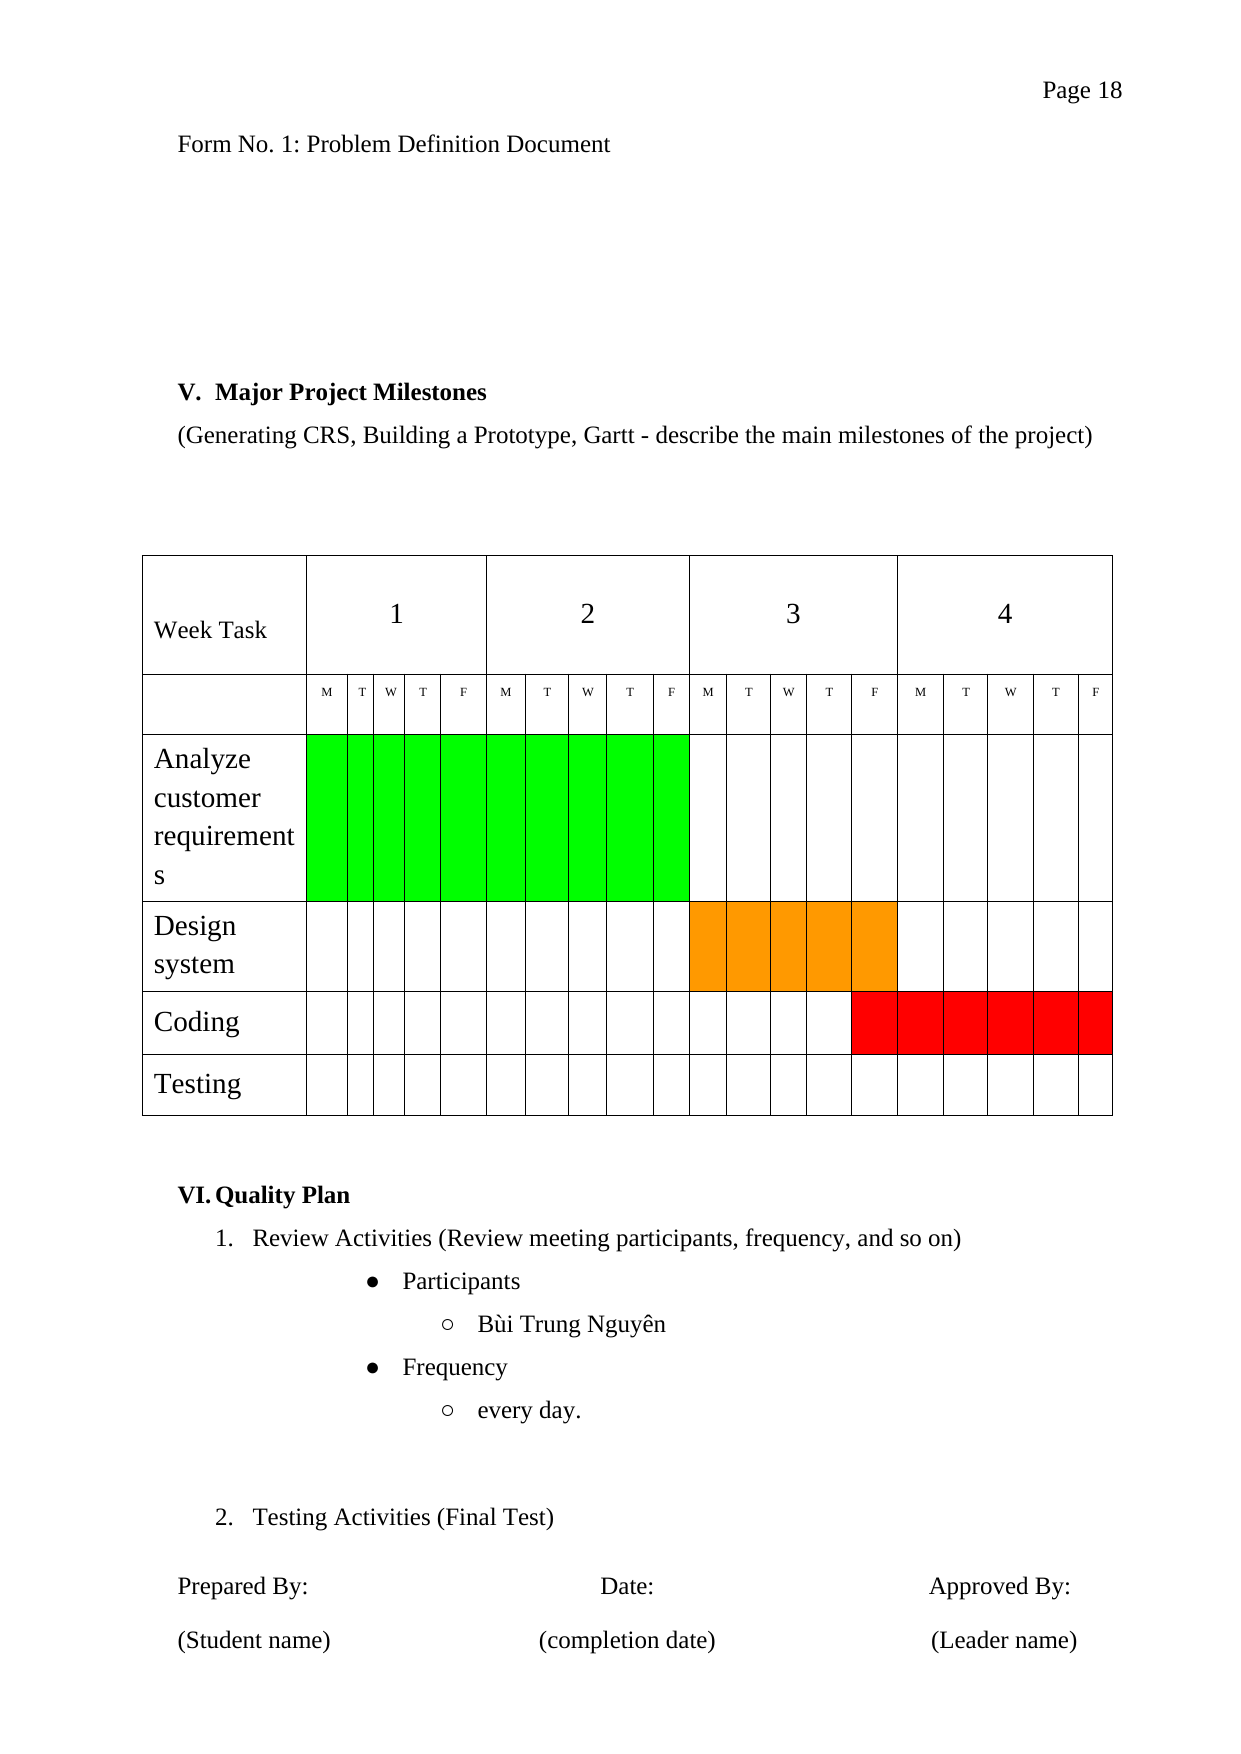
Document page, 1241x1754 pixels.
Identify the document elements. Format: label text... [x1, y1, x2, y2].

list every day. [440, 1395, 1122, 1424]
list Bùi Trung Nguyên [440, 1309, 1122, 1338]
list Frequency [365, 1352, 1122, 1381]
list Participants [365, 1266, 1122, 1295]
list Quality Plan [177, 1180, 1122, 1208]
list Review Activities (Review meeting participants, frequency, and so on) [215, 1223, 1122, 1252]
list Testing Activities (Final Test) [215, 1502, 1122, 1531]
list Major Project Milestones [177, 377, 1122, 405]
text (Generating CRS, Building a Prototype, Gartt - describe the main milestones of the project) [177, 420, 1122, 448]
